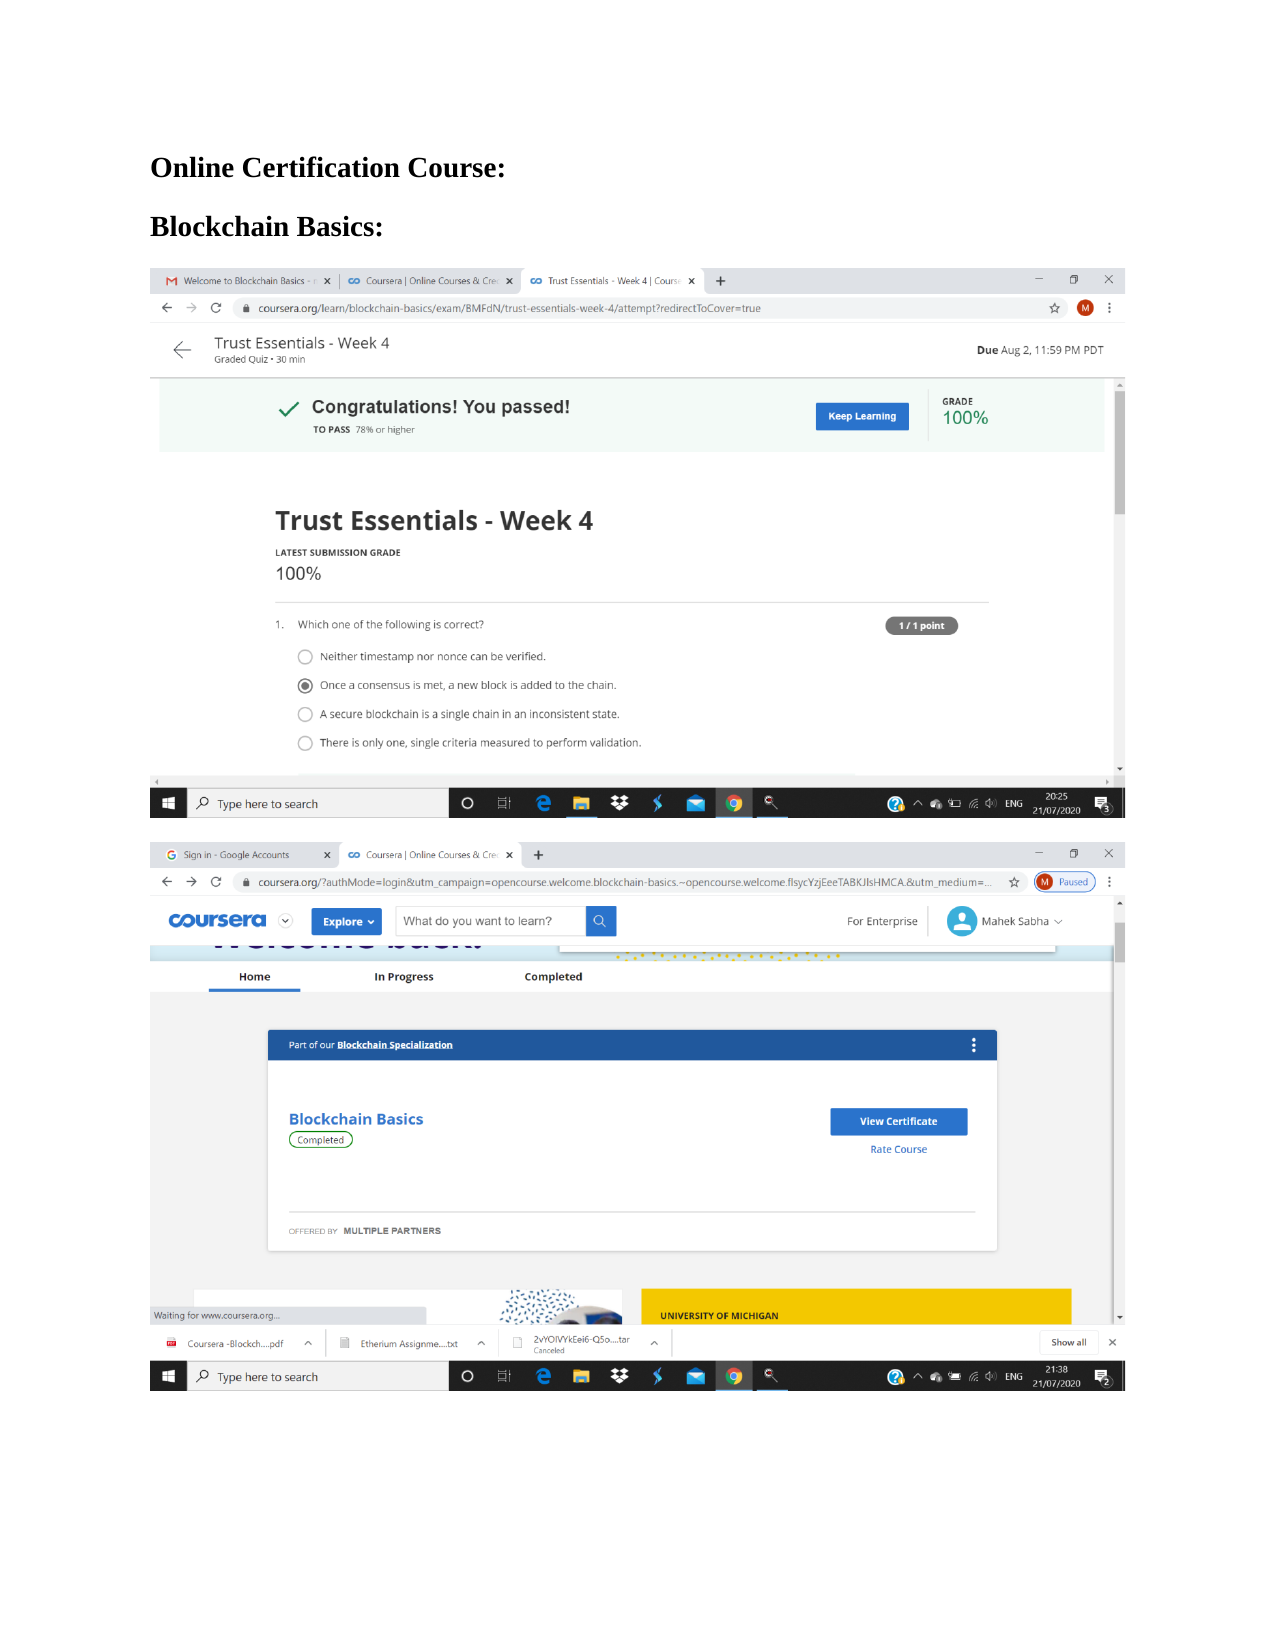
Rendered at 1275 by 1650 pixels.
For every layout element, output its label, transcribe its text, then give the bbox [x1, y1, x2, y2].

text Blockchain Basics: [150, 209, 1125, 243]
picture [150, 268, 1125, 818]
picture [150, 842, 1125, 1391]
text Online Certification Course: [150, 150, 1125, 183]
